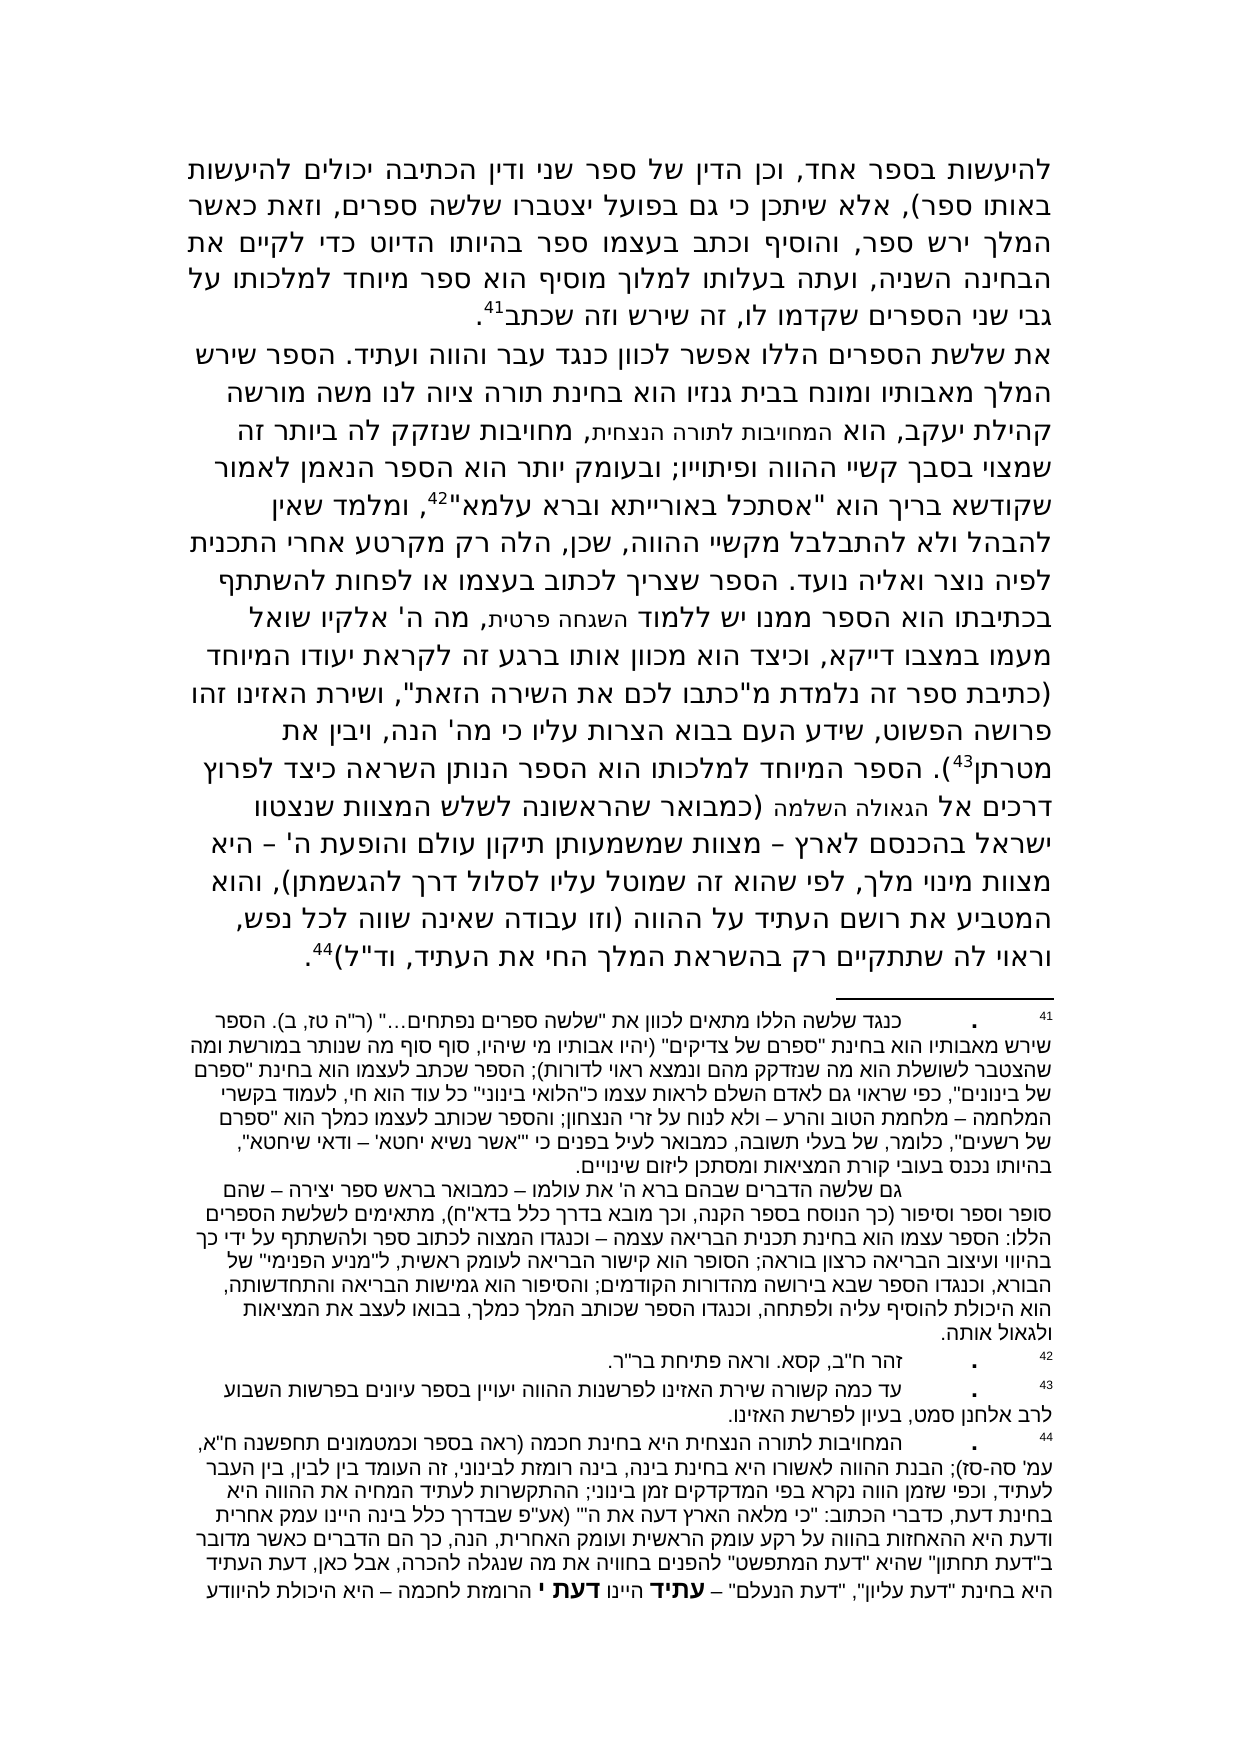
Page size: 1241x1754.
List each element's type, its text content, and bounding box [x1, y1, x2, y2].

text את שלשת הספרים הללו אפשר לכוון כנגד עבר והווה ועתיד. הספר שירש המלך מאבותיו ומונח בבית גנזיו הוא בחינת תורה ציוה לנו משה מורשה קהילת יעקב, הוא המחויבות לתורה הנצחית, מחויבות שנזקק לה ביותר זה שמצוי בסבך קשיי ההווה ופיתוייו; ובעומק יותר הוא הספר הנאמן לאמור שקודשא בריך הוא "אסתכל באורייתא וברא עלמא", ומלמד שאין להבהל ולא להתבלבל מקשיי ההווה, שכן, הלה רק מקרטע אחרי התכנית לפיה נוצר ואליה נועד. הספר שצריך לכתוב בעצמו או לפחות להשתתף בכתיבתו הוא הספר ממנו יש ללמוד השגחה פרטית, מה ה' אלקיו שואל מעמו במצבו דייקא, וכיצד הוא מכוון אותו ברגע זה לקראת יעודו המיוחד (כתיבת ספר זה נלמדת מ"כתבו לכם את השירה הזאת", ושירת האזינו זהו פרושה הפשוט, שידע העם בבוא הצרות עליו כי מה' הנה, ויבין את מטרתן). הספר המיוחד למלכותו הוא הספר הנותן השראה כיצד לפרוץ דרכים אל הגאולה השלמה (כמבואר שהראשונה לשלש המצוות שנצטוו ישראל בהכנסם לארץ – מצוות שמשמעותן תיקון עולם והופעת ה' – היא מצוות מינוי מלך, לפי שהוא זה שמוטל עליו לסלול דרך להגשמתן), והוא המטביע את רושם העתיד על ההווה (וזו עבודה שאינה שווה לכל נפש, וראוי לה שתתקיים רק בהשראת המלך החי את העתיד, וד"ל). [187, 338, 1053, 973]
text נשוב כעת לטענה שהועלתה בקושית הכסף משנה כי מפשט הגמרא עולה רושם שצריך שלשה ספרים. לפי הסברנו יוצא שגם לרמב"ם יש בהפשטה שלשה ספרים, ועתים שכך יקרה גם בפועל: ספר אחד הוא הספר שראוי שיהיה לכל איש ישראל, וספר כזה אפשר שיירש אדם מאבותיו; ספר אחד הוא הספר שאדם התאמץ לכתבו/לרכשו/להגיהו; וספר אחד הוא הספר שמצווה המלך להוסיף משעה שעולה למלוך. בפועל עשויות שלש הבחינות הללו להצטמצם לשני ספרים, (מפני שהבעלות והכתיבה יכולות להיעשות בספר אחד, וכן הדין של ספר שני ודין הכתיבה יכולים להיעשות באותו ספר), אלא שיתכן כי גם בפועל יצטברו שלשה ספרים, וזאת כאשר המלך ירש ספר, והוסיף וכתב בעצמו ספר בהיותו הדיוט כדי לקיים את הבחינה השניה, ועתה בעלותו למלוך מוסיף הוא ספר מיוחד למלכותו על גבי שני הספרים שקדמו לו, זה שירש וזה שכתב. [187, 150, 1053, 332]
